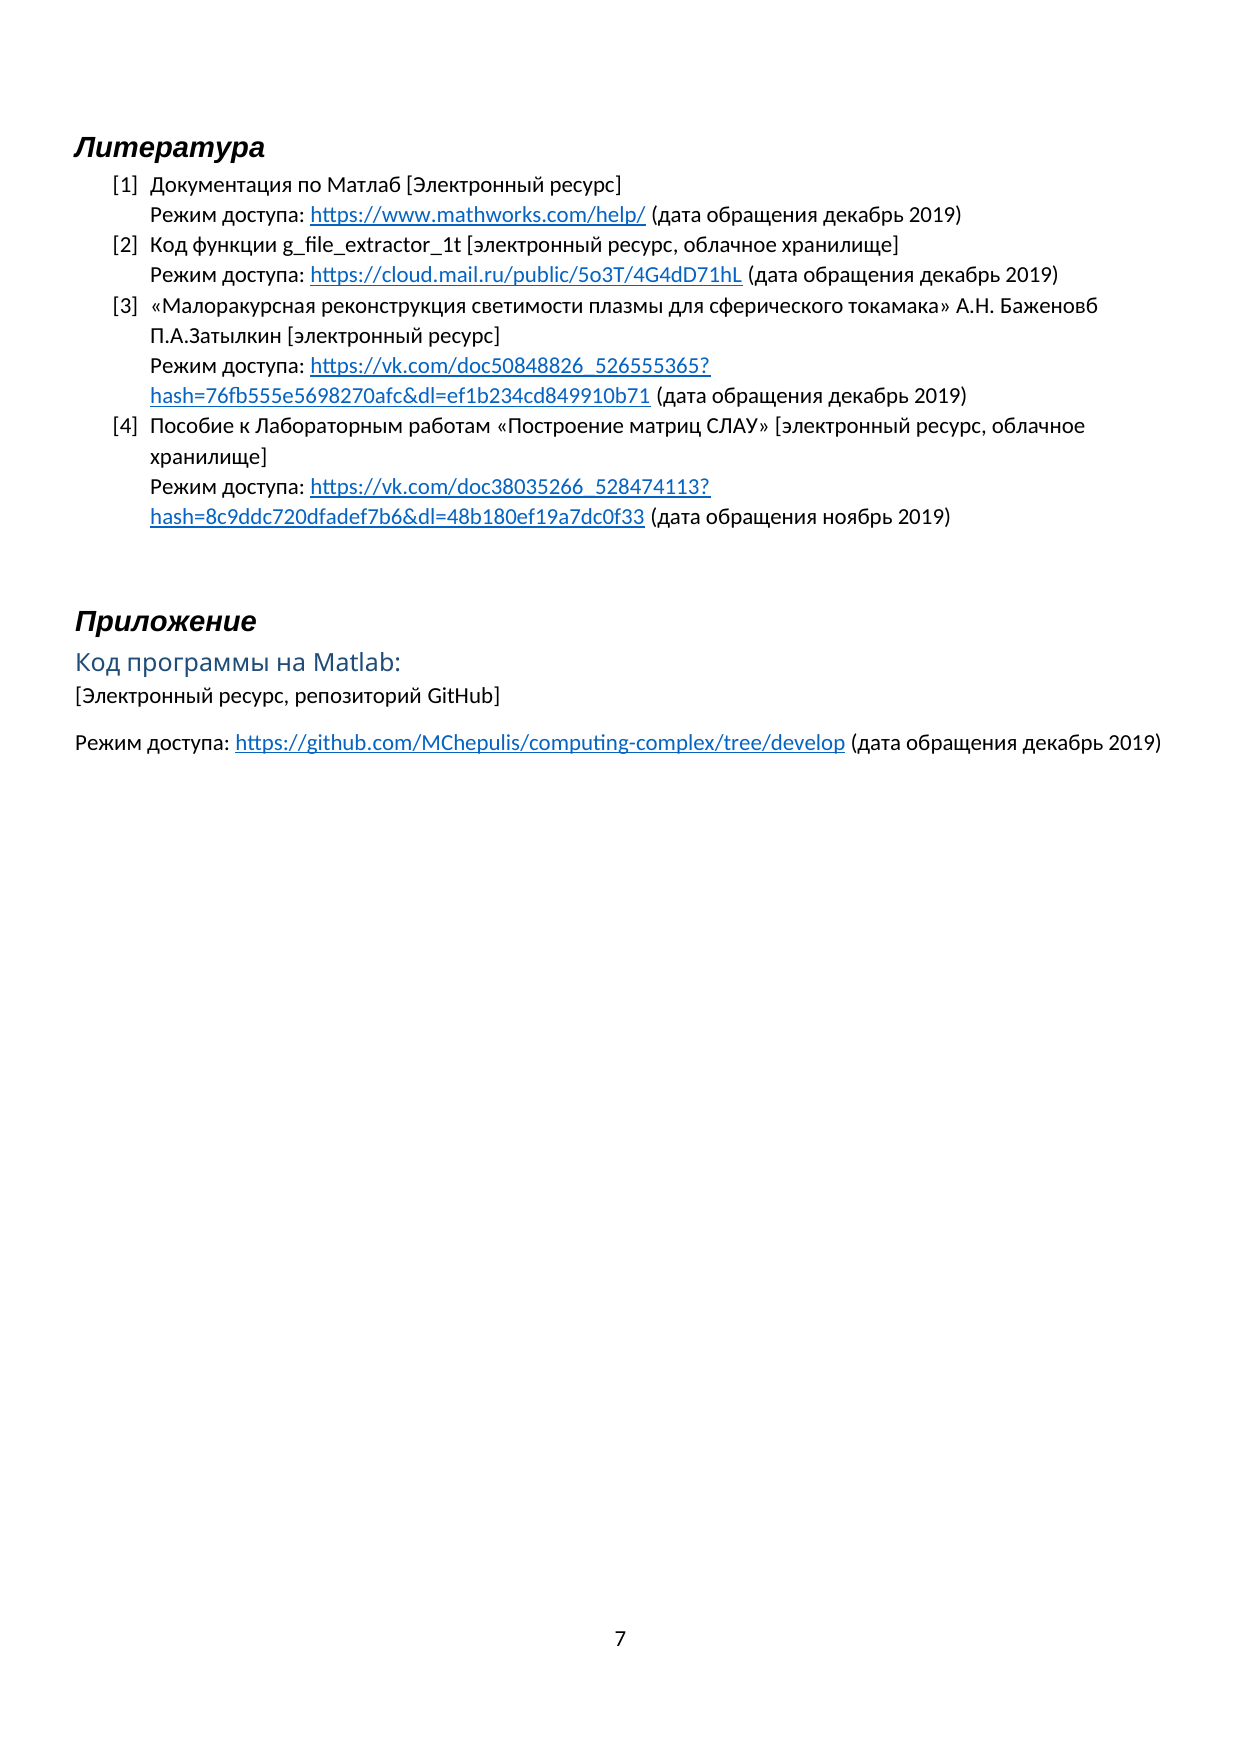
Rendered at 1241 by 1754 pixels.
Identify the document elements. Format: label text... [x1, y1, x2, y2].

subtitle Приложение [75, 604, 1165, 638]
subtitle Код программы на Matlab: [75, 644, 1165, 678]
list Код функции g_file_extractor_1t [электронный ресурс, облачное хранилище] Режим доступа: https://cloud.mail.ru/public/5o3T/4G4dD71hL (дата обращения декабрь 2019) [112, 230, 1165, 289]
list «Малоракурсная реконструкция светимости плазмы для сферического токамака» А.Н. Баженовб П.А.Затылкин [электронный ресурс] Режим доступа: https://vk.com/doc50848826_526555365?hash=76fb555e5698270afc&dl=ef1b234cd849910b71 (дата обращения декабрь 2019) [112, 291, 1165, 409]
list Документация по Матлаб [Электронный ресурс] Режим доступа: https://www.mathworks.com/help/ (дата обращения декабрь 2019) [112, 170, 1165, 228]
text Режим доступа: https://github.com/MChepulis/computing-complex/tree/develop (дата обращения декабрь 2019) [75, 728, 1165, 756]
text [Электронный ресурс, репозиторий GitHub] [75, 681, 1165, 709]
subtitle Литература [75, 130, 1165, 164]
list Пособие к Лабораторным работам «Построение матриц СЛАУ» [электронный ресурс, облачное хранилище] Режим доступа: https://vk.com/doc38035266_528474113?hash=8c9ddc720dfadef7b6&dl=48b180ef19a7dc0f33 (дата обращения ноябрь 2019) [112, 412, 1165, 530]
